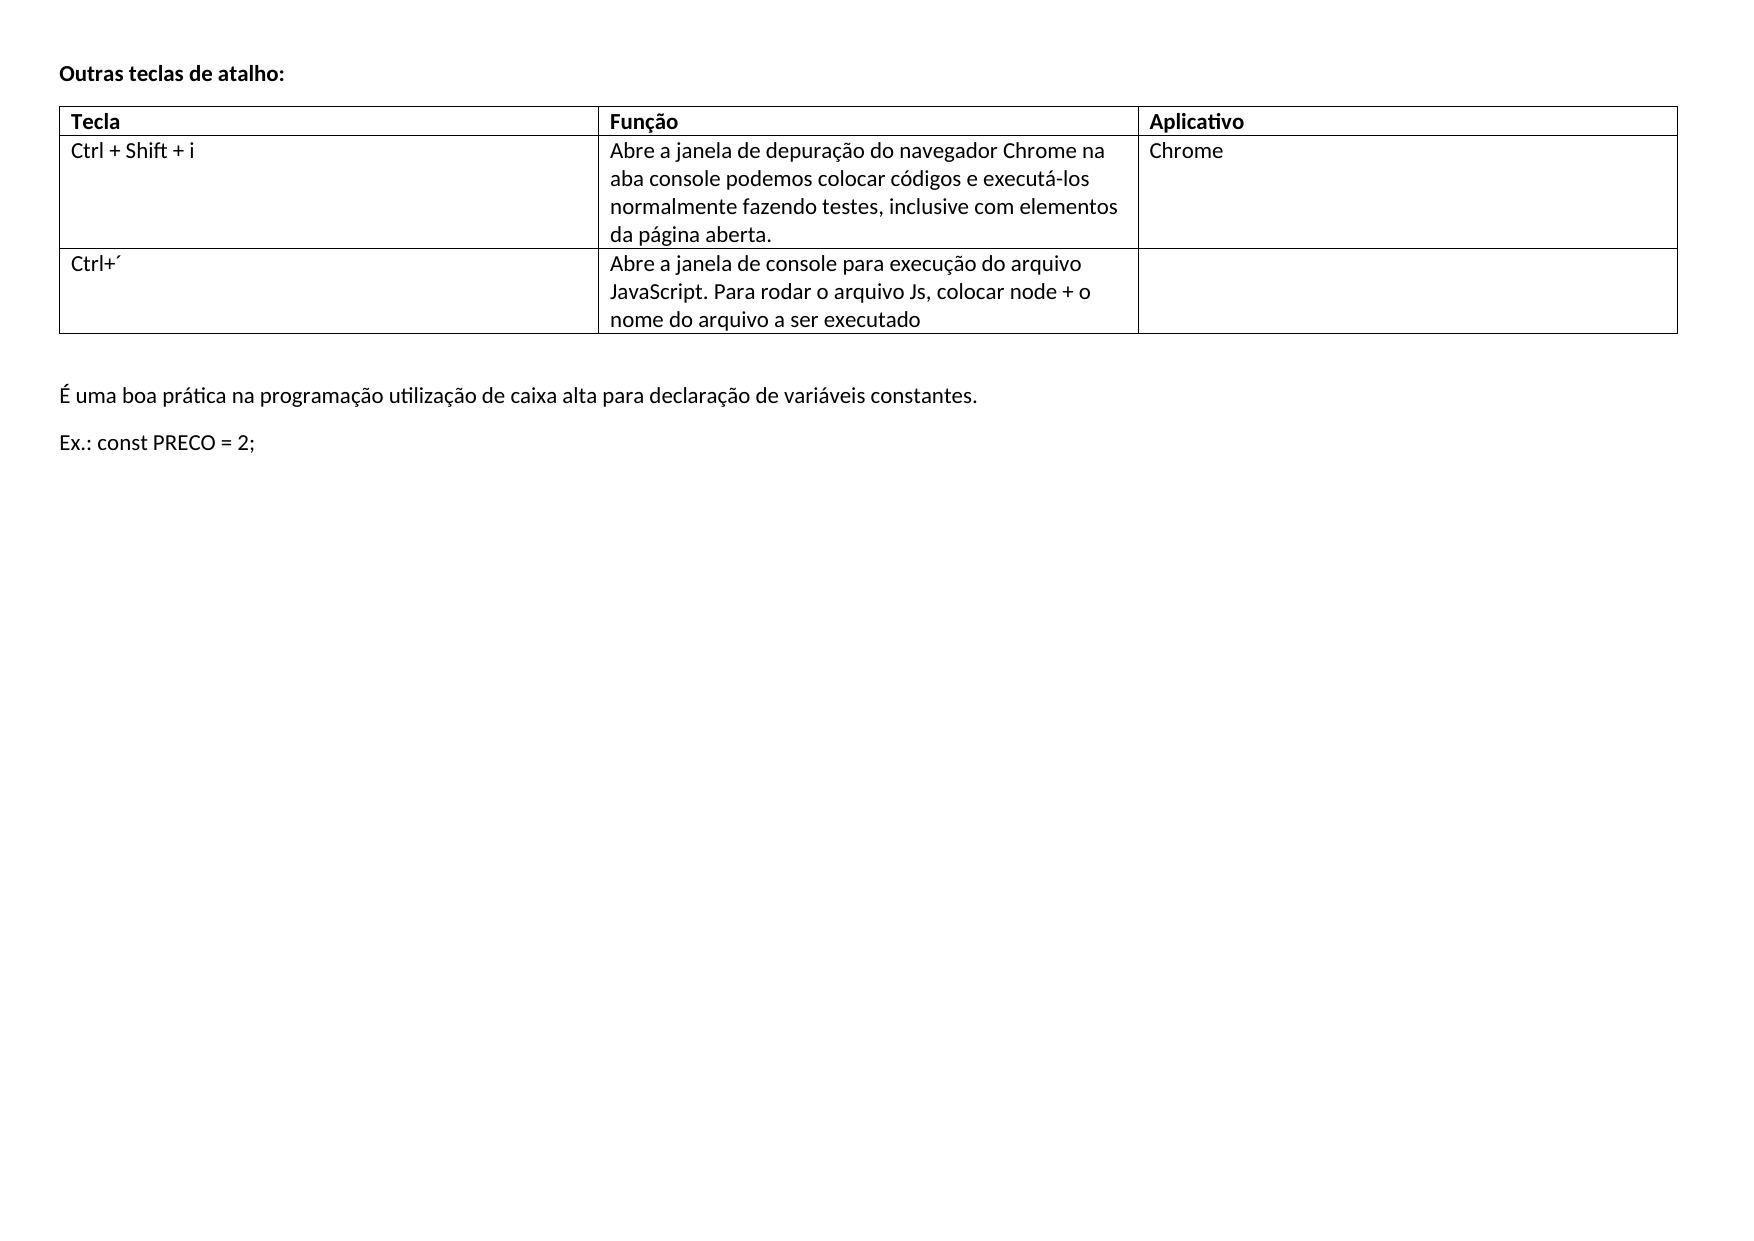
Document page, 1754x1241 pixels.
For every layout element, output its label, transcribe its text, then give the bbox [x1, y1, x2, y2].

text É uma boa prática na programação utilização de caixa alta para declaração de variáveis constantes. [59, 381, 1678, 409]
table_cell Abre a janela de depuração do navegador Chrome na aba console podemos colocar códigos e executá-los normalmente fazendo testes, inclusive com elementos da página aberta. [599, 136, 1138, 248]
table_header Aplicativo [1139, 107, 1677, 135]
text Outras teclas de atalho: [59, 59, 1678, 87]
table_cell Ctrl+´ [60, 249, 598, 333]
table_cell Ctrl + Shift + i [60, 136, 598, 248]
table_header Função [599, 107, 1138, 135]
table_cell [1139, 249, 1677, 333]
table_header Tecla [60, 107, 598, 135]
text Ex.: const PRECO = 2; [59, 428, 1678, 456]
table_cell Abre a janela de console para execução do arquivo JavaScript. Para rodar o arquivo Js, colocar node + o nome do arquivo a ser executado [599, 249, 1138, 333]
table_cell Chrome [1139, 136, 1677, 248]
